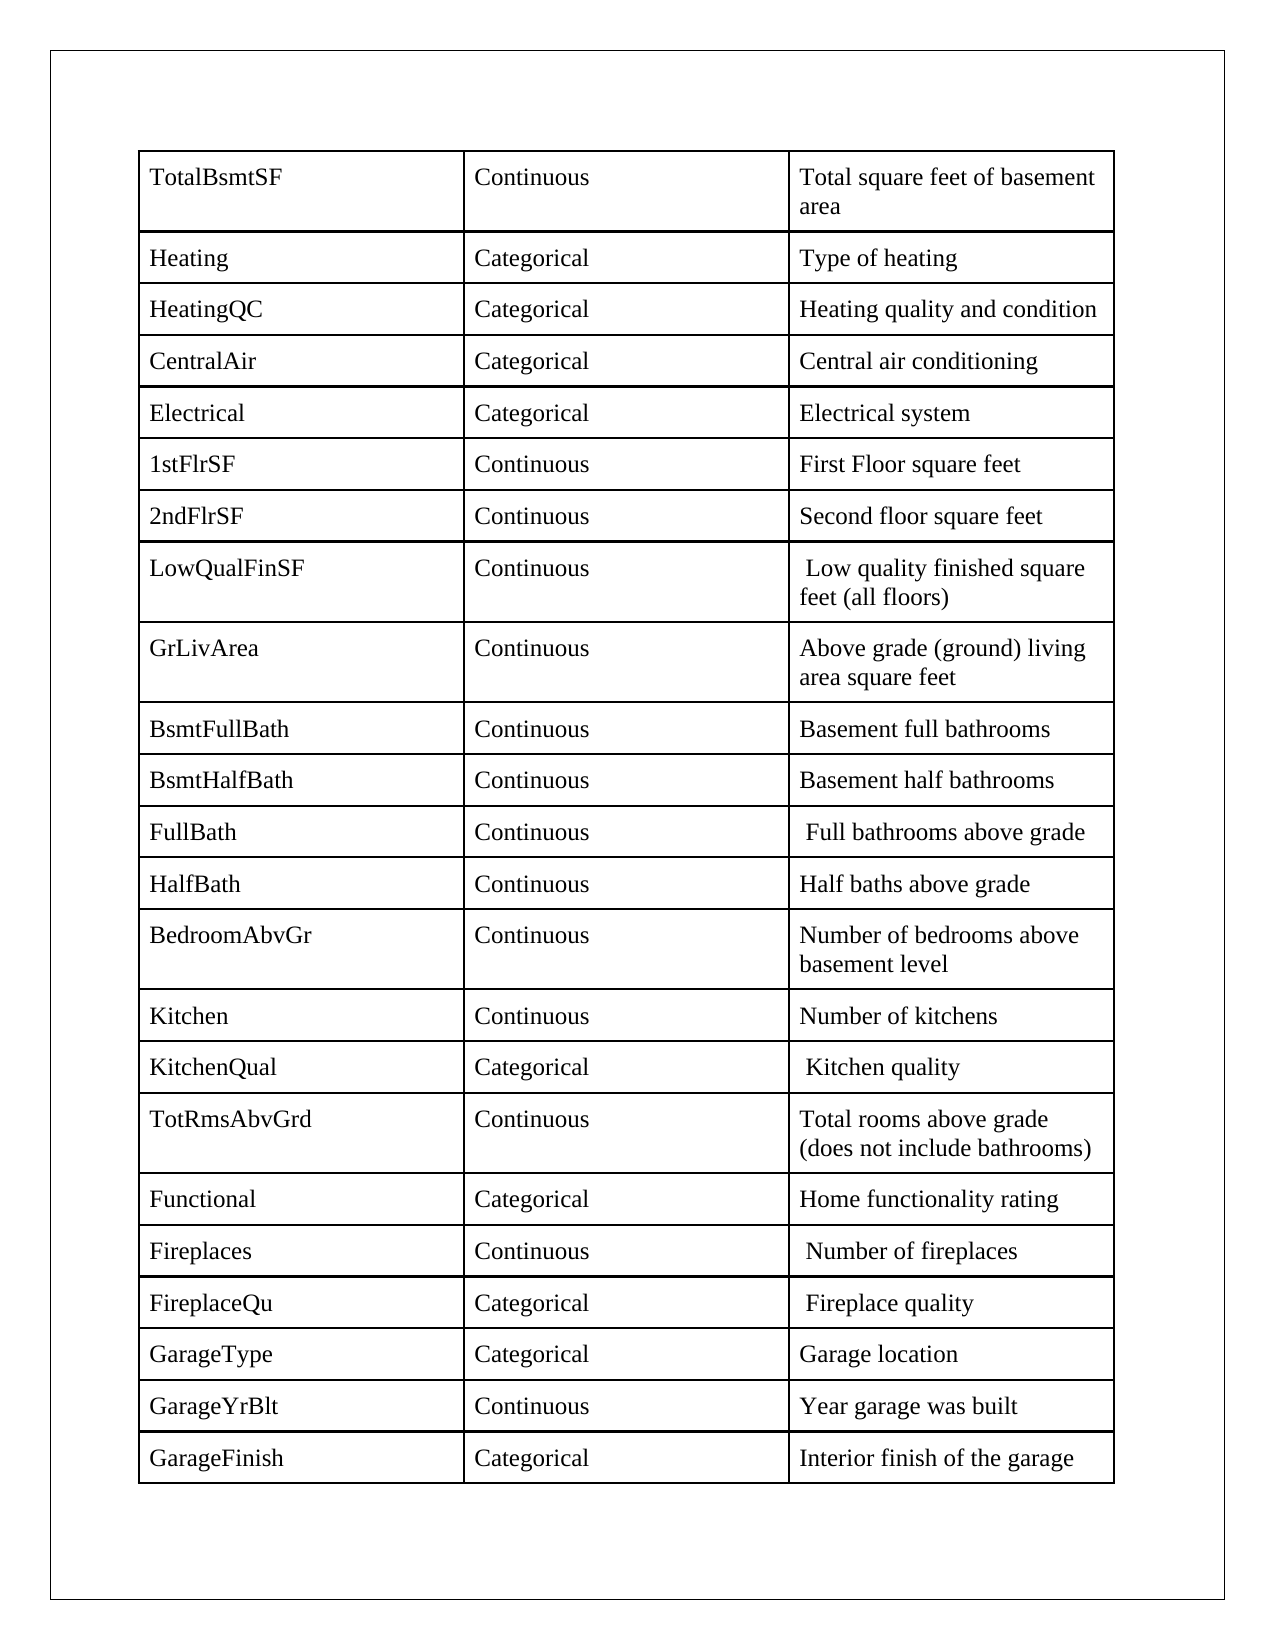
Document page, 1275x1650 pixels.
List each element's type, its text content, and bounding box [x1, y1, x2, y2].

table_cell Number of bedrooms above basement level [790, 910, 1113, 988]
table_cell Continuous [465, 152, 788, 230]
table_cell Continuous [465, 1381, 788, 1430]
table_cell Categorical [465, 336, 788, 385]
table_cell Above grade (ground) living area square feet [790, 623, 1113, 701]
table_cell Functional [140, 1174, 463, 1224]
table_cell FullBath [140, 807, 463, 856]
table_cell Categorical [465, 284, 788, 334]
table_cell Categorical [465, 1329, 788, 1379]
table_cell Continuous [465, 807, 788, 856]
table_cell Continuous [465, 1094, 788, 1172]
table_cell Year garage was built [790, 1381, 1113, 1430]
table_cell Continuous [465, 755, 788, 804]
table_cell 2ndFlrSF [140, 491, 463, 540]
table_cell Continuous [465, 439, 788, 489]
table_cell Continuous [465, 543, 788, 621]
table_cell Total rooms above grade (does not include bathrooms) [790, 1094, 1113, 1172]
table_cell Garage location [790, 1329, 1113, 1379]
table_cell Home functionality rating [790, 1174, 1113, 1224]
table_cell Total square feet of basement area [790, 152, 1113, 230]
table_cell Full bathrooms above grade [790, 807, 1113, 856]
table_cell 1stFlrSF [140, 439, 463, 489]
table_cell TotalBsmtSF [140, 152, 463, 230]
table_cell GarageFinish [140, 1433, 463, 1482]
table_cell Categorical [465, 233, 788, 282]
table_cell TotRmsAbvGrd [140, 1094, 463, 1172]
table_cell Continuous [465, 910, 788, 988]
table_cell Continuous [465, 1226, 788, 1275]
table_cell Categorical [465, 1433, 788, 1482]
table_cell Categorical [465, 1042, 788, 1092]
table_cell BsmtHalfBath [140, 755, 463, 804]
table_cell Continuous [465, 623, 788, 701]
table_cell First Floor square feet [790, 439, 1113, 489]
table_cell Fireplaces [140, 1226, 463, 1275]
table_cell Interior finish of the garage [790, 1433, 1113, 1482]
table_cell Categorical [465, 1278, 788, 1327]
table_cell Heating [140, 233, 463, 282]
table_cell HeatingQC [140, 284, 463, 334]
table_cell Central air conditioning [790, 336, 1113, 385]
table_cell Type of heating [790, 233, 1113, 282]
table_cell Kitchen quality [790, 1042, 1113, 1092]
table_cell BedroomAbvGr [140, 910, 463, 988]
table_cell Continuous [465, 858, 788, 908]
table_cell FireplaceQu [140, 1278, 463, 1327]
table_cell Continuous [465, 703, 788, 753]
table_cell Continuous [465, 990, 788, 1040]
table_cell Heating quality and condition [790, 284, 1113, 334]
table_cell Categorical [465, 1174, 788, 1224]
table_cell GrLivArea [140, 623, 463, 701]
table_cell Basement half bathrooms [790, 755, 1113, 804]
table_cell Continuous [465, 491, 788, 540]
table_cell GarageType [140, 1329, 463, 1379]
table_cell Basement full bathrooms [790, 703, 1113, 753]
table_cell Second floor square feet [790, 491, 1113, 540]
table_cell CentralAir [140, 336, 463, 385]
table_cell Electrical [140, 388, 463, 437]
table_cell Fireplace quality [790, 1278, 1113, 1327]
table_cell GarageYrBlt [140, 1381, 463, 1430]
table_cell Low quality finished square feet (all floors) [790, 543, 1113, 621]
table_cell Half baths above grade [790, 858, 1113, 908]
table_cell Number of fireplaces [790, 1226, 1113, 1275]
table_cell KitchenQual [140, 1042, 463, 1092]
table_cell Kitchen [140, 990, 463, 1040]
table_cell Electrical system [790, 388, 1113, 437]
table_cell HalfBath [140, 858, 463, 908]
table_cell Categorical [465, 388, 788, 437]
table_cell BsmtFullBath [140, 703, 463, 753]
table_cell LowQualFinSF [140, 543, 463, 621]
table_cell Number of kitchens [790, 990, 1113, 1040]
